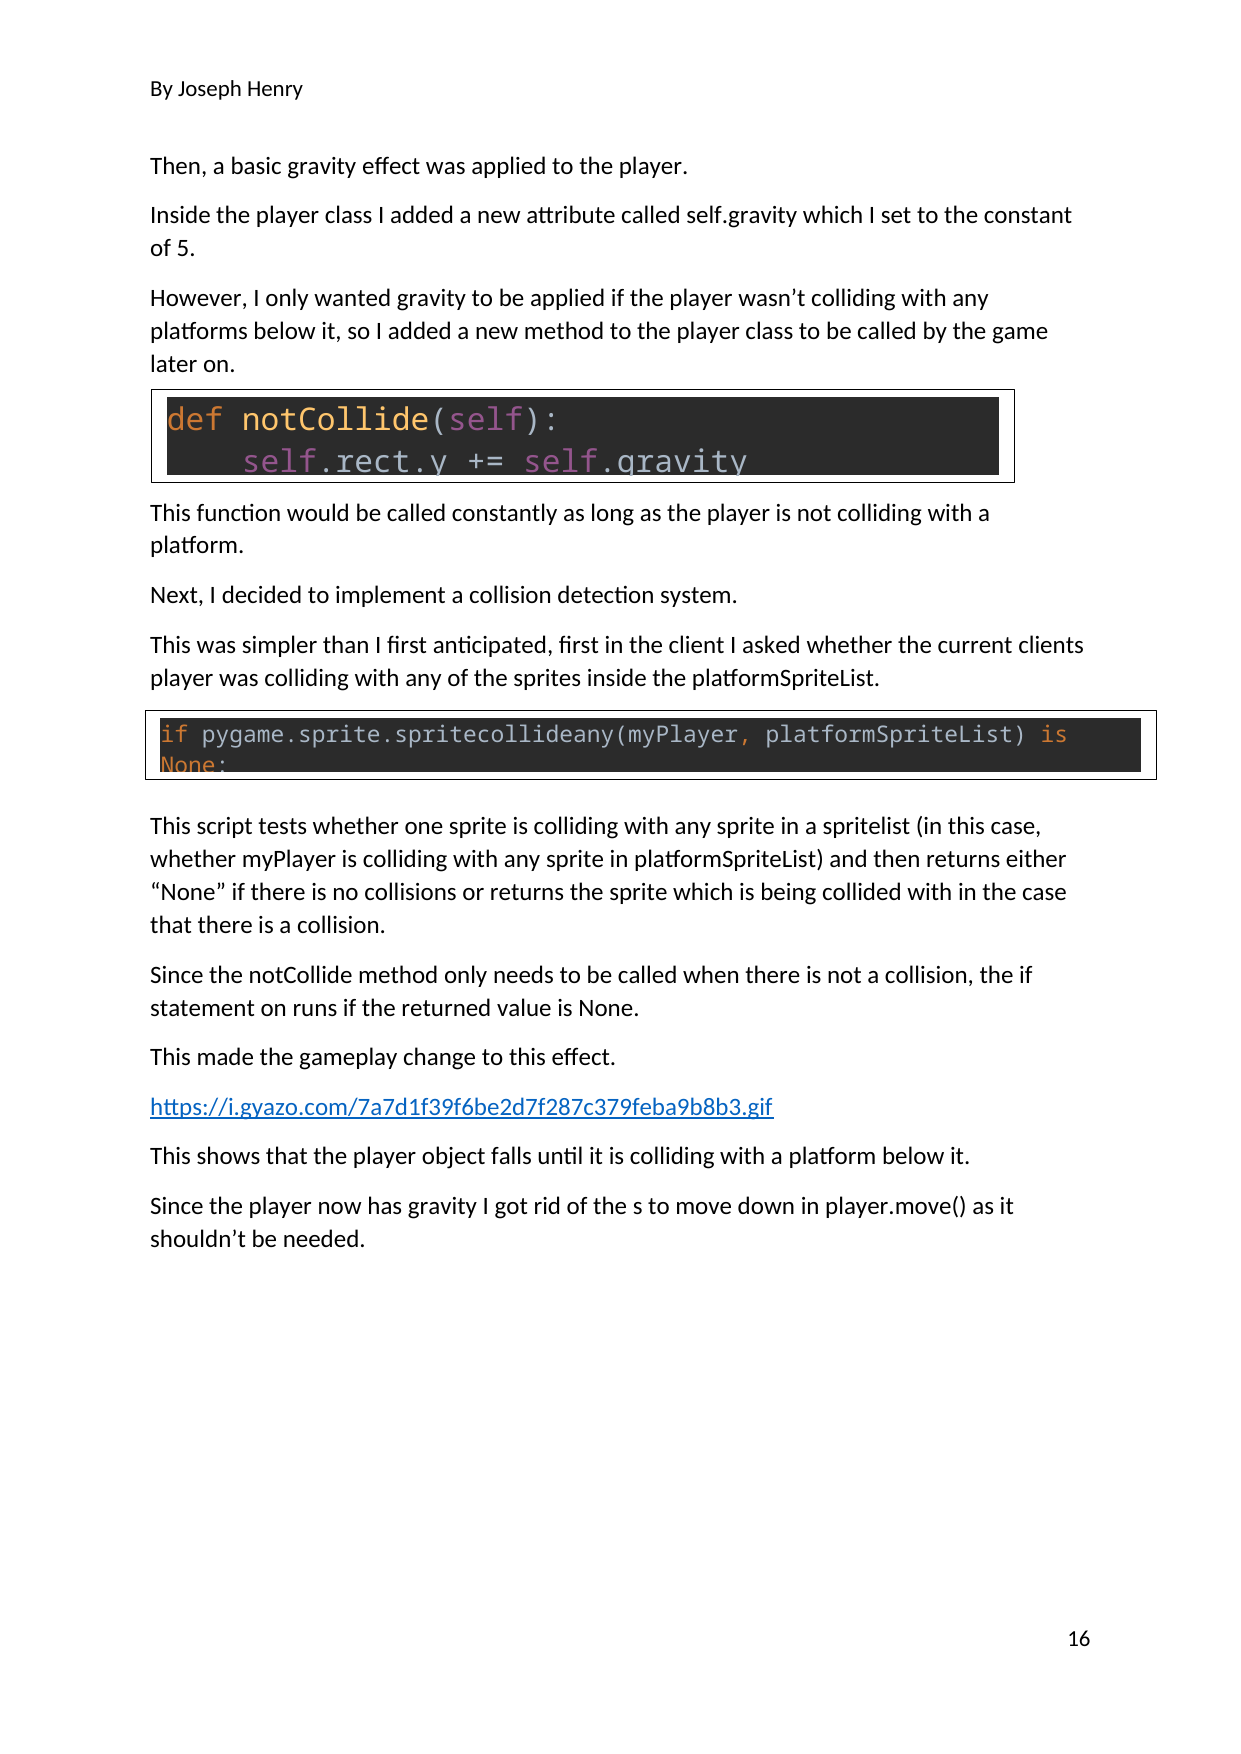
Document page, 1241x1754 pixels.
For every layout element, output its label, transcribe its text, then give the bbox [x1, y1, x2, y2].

text Since the notCollide method only needs to be called when there is not a collision, the if statement on runs if the returned value is None. [150, 959, 1090, 1022]
text Since the player now has gravity I got rid of the s to move down in player.move() as it shouldn’t be needed. [150, 1190, 1090, 1253]
text However, I only wanted gravity to be applied if the player wasn’t colliding with any platforms below it, so I added a new method to the player class to be called by the game later on. [150, 282, 1090, 378]
text This was simpler than I first anticipated, first in the client I asked whether the current clients player was colliding with any of the sprites inside the platformSpriteList. [150, 629, 1090, 692]
text This shows that the player object falls until it is colliding with a platform below it. [150, 1140, 1090, 1171]
text Inside the player class I added a new attribute called self.gravity which I set to the constant of 5. [150, 199, 1090, 263]
text This script tests whether one sprite is colliding with any sprite in a spritelist (in this case, whether myPlayer is colliding with any sprite in platformSpriteList) and then returns either “None” if there is no collisions or returns the sprite which is being collided with in the case that there is a collision. [150, 810, 1090, 940]
text https://i.gyazo.com/7a7d1f39f6be2d7f287c379feba9b8b3.gif [150, 1091, 1090, 1121]
text Next, I decided to implement a collision detection system. [150, 579, 1090, 610]
text This function would be called constantly as long as the player is not colliding with a platform. [150, 497, 1090, 560]
text This made the gameplay change to this effect. [150, 1041, 1090, 1072]
text Then, a basic gravity effect was applied to the player. [150, 150, 1090, 181]
